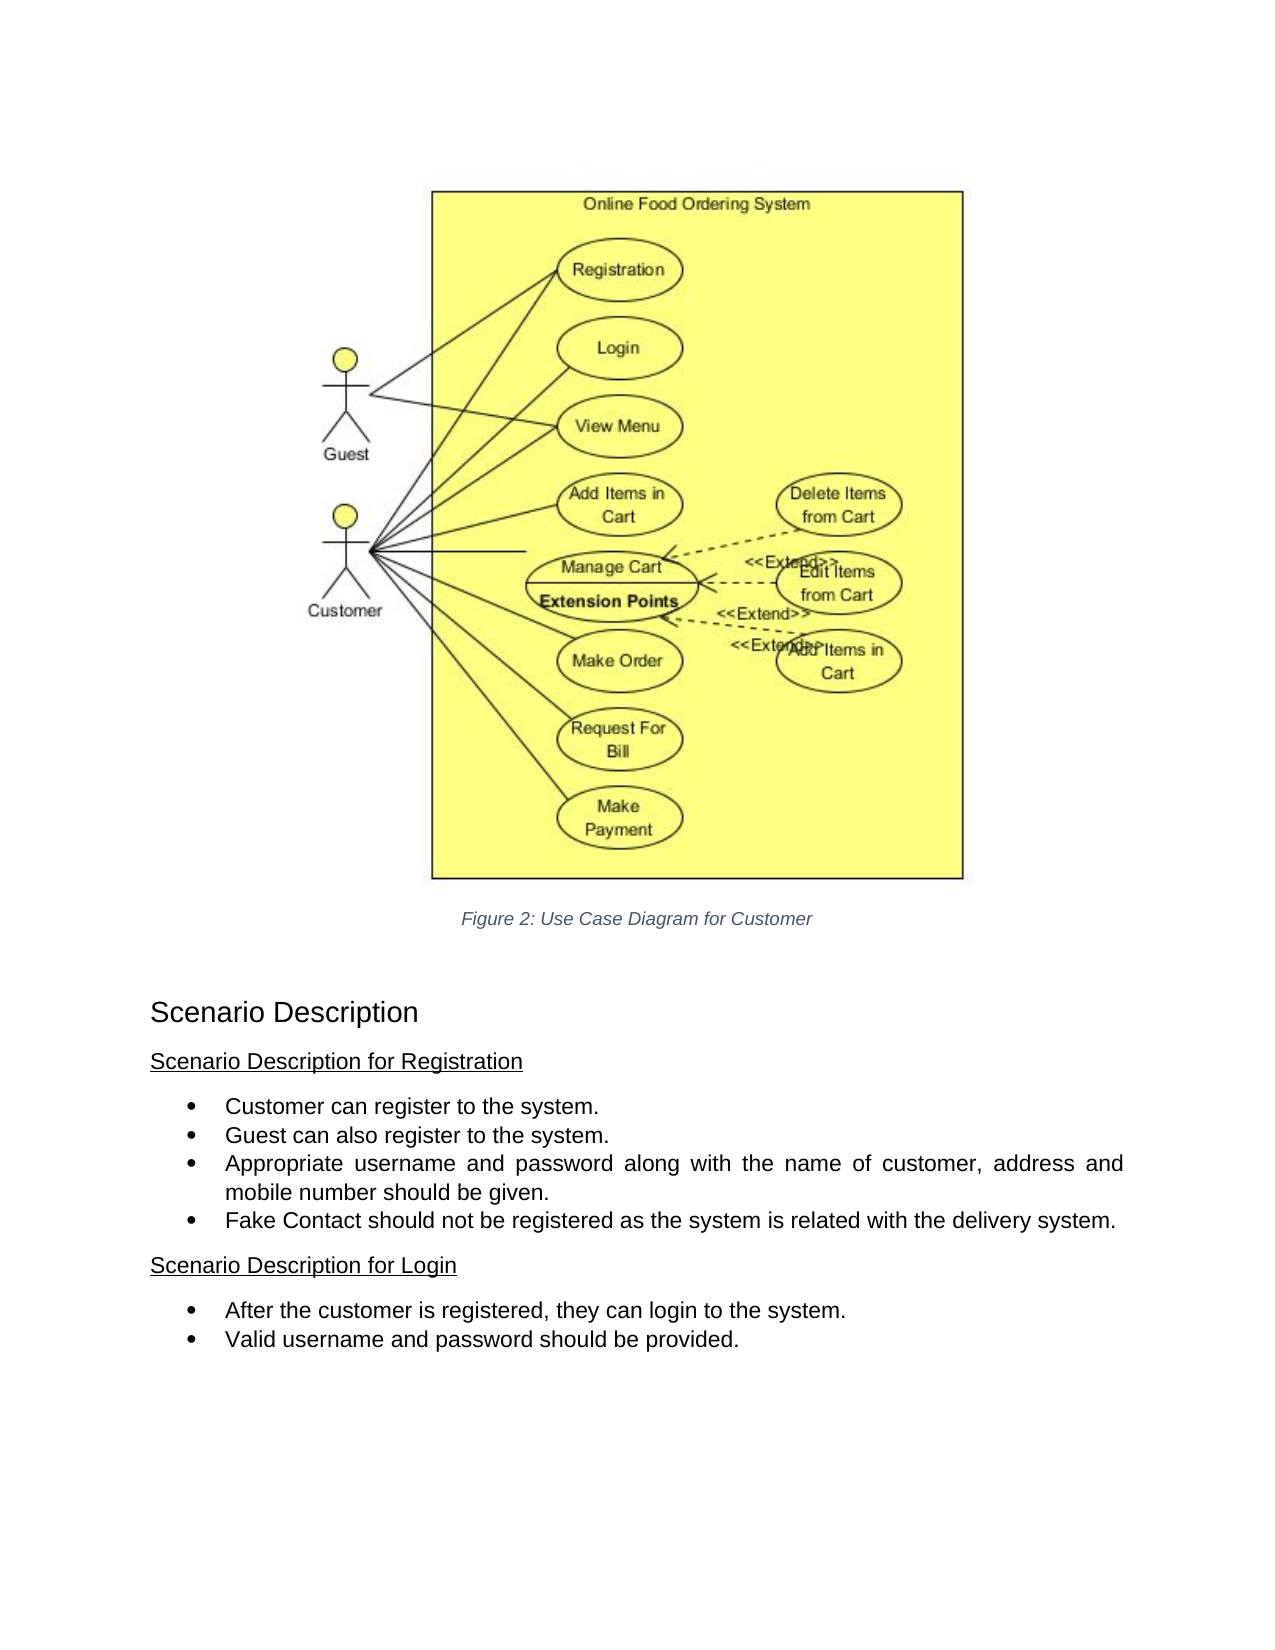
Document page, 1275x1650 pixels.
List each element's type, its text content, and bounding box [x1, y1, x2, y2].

text Figure 2: Use Case Diagram for Customer [150, 908, 1125, 929]
list Appropriate username and password along with the name of customer, address and mobile number should be given. [187, 1150, 1125, 1205]
list Guest can also register to the system. [187, 1122, 1125, 1148]
list Customer can register to the system. [187, 1093, 1125, 1120]
text Scenario Description for Registration [150, 1048, 1125, 1074]
text Scenario Description [150, 995, 1125, 1029]
list After the customer is registered, they can login to the system. [187, 1297, 1125, 1324]
list Valid username and password should be provided. [187, 1326, 1125, 1352]
picture [272, 150, 1003, 889]
text Scenario Description for Login [150, 1252, 1125, 1278]
list Fake Contact should not be registered as the system is related with the delivery system. [187, 1207, 1125, 1233]
